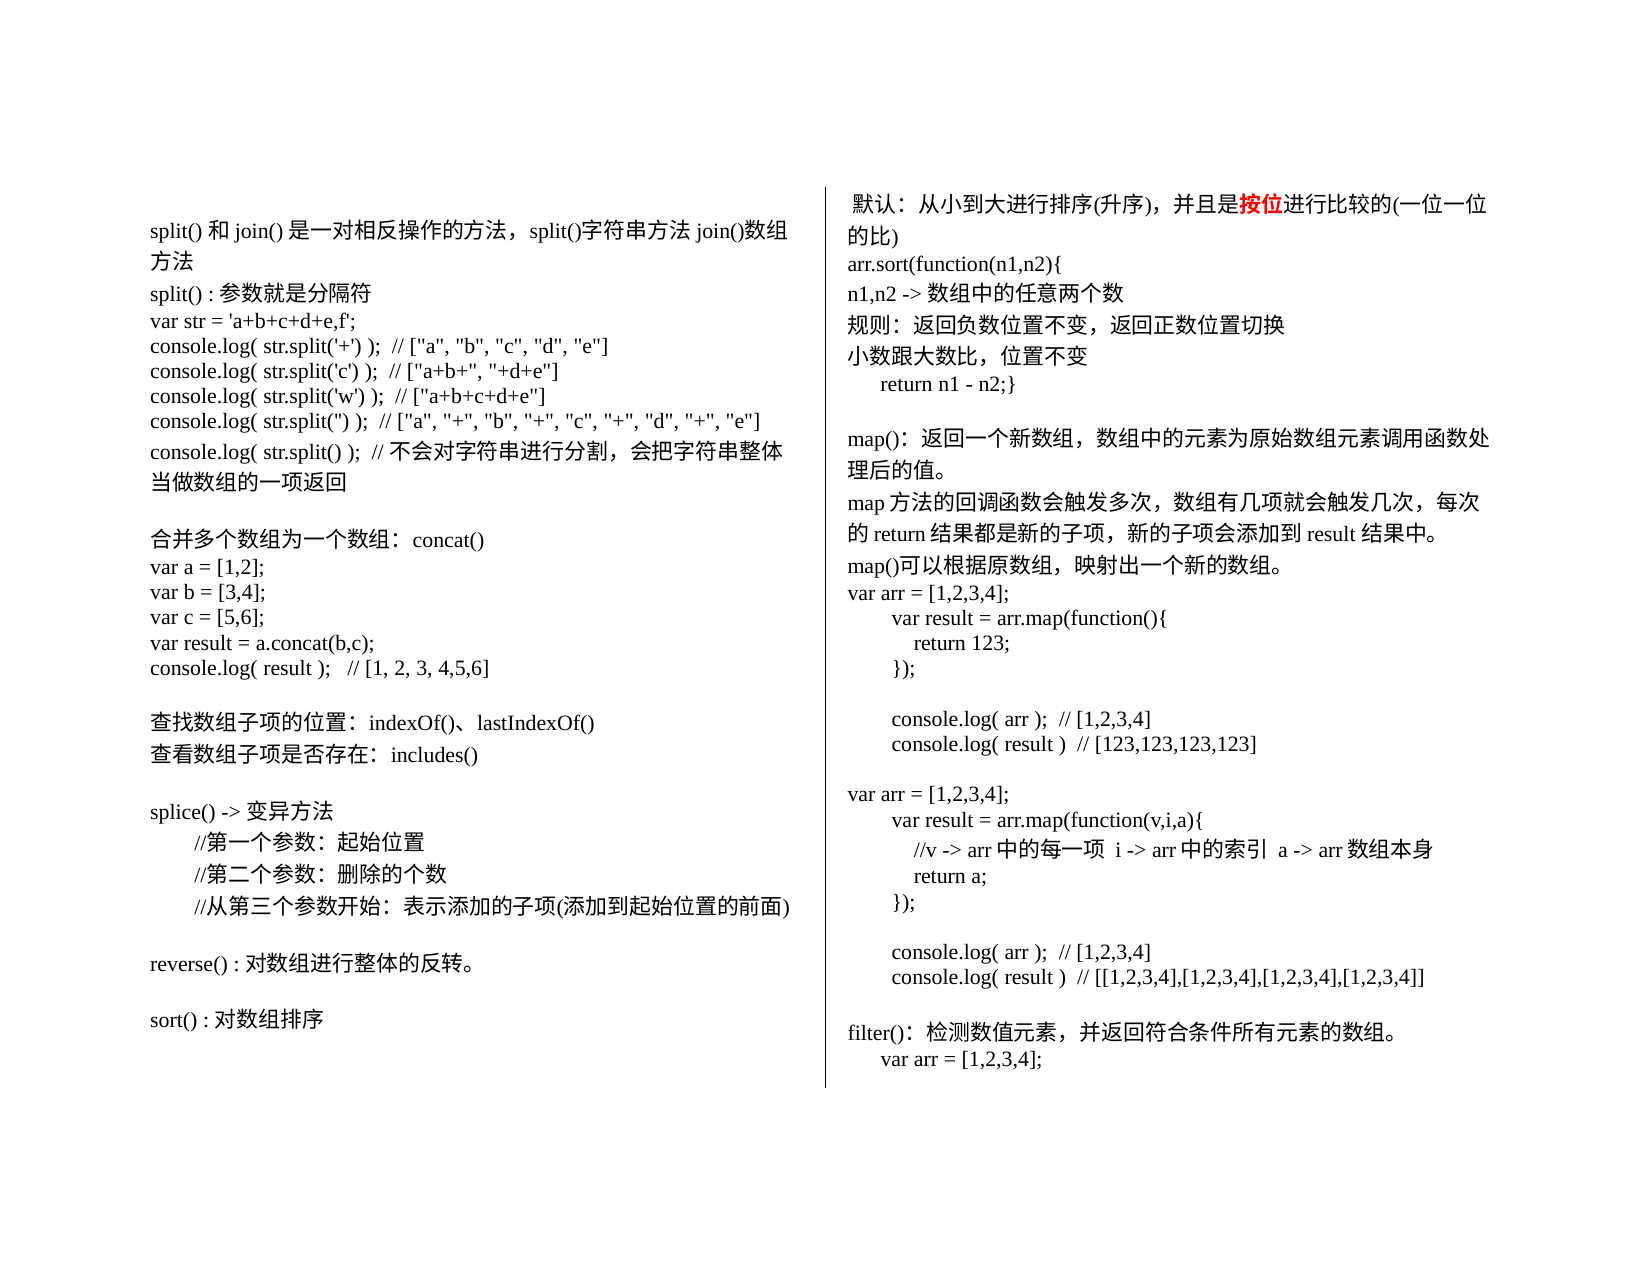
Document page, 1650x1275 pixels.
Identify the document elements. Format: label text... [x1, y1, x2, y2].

text arr.sort(function(n1,n2){ [847, 251, 1500, 276]
text reverse() : 对数组进行整体的反转。 [150, 946, 803, 977]
text n1,n2 -> 数组中的任意两个数 [847, 276, 1500, 308]
text var a = [1,2]; [150, 554, 803, 579]
text return a; [847, 863, 1500, 889]
text //从第三个参数开始：表示添加的子项(添加到起始位置的前面) [150, 889, 803, 920]
text map()：返回一个新数组，数组中的元素为原始数组元素调用函数处理后的值。 [847, 421, 1500, 485]
text 合并多个数组为一个数组：concat() [150, 522, 803, 554]
text 小数跟大数比，位置不变 [847, 339, 1500, 371]
text filter()：检测数值元素，并返回符合条件所有元素的数组。 [847, 1015, 1500, 1046]
text console.log( arr ); // [1,2,3,4] [847, 706, 1500, 731]
text console.log( result ); // [1, 2, 3, 4,5,6] [150, 655, 803, 680]
text console.log( str.split('') ); // ["a", "+", "b", "+", "c", "+", "d", "+", "e"] [150, 408, 803, 434]
text //第二个参数：删除的个数 [150, 857, 803, 889]
text console.log( result ) // [[1,2,3,4],[1,2,3,4],[1,2,3,4],[1,2,3,4]] [847, 964, 1500, 989]
text var arr = [1,2,3,4]; [847, 1046, 1500, 1072]
text 规则：返回负数位置不变，返回正数位置切换 [847, 308, 1500, 339]
text }); [847, 889, 1500, 914]
text splice() -> 变异方法 [150, 794, 803, 825]
text split() 和 join() 是一对相反操作的方法，split()字符串方法 join()数组方法 [150, 213, 803, 276]
text console.log( str.split() ); // 不会对字符串进行分割，会把字符串整体当做数组的一项返回 [150, 434, 803, 497]
text var result = arr.map(function(){ [847, 605, 1500, 630]
text var str = 'a+b+c+d+e,f'; [150, 308, 803, 333]
text console.log( str.split('w') ); // ["a+b+c+d+e"] [150, 383, 803, 408]
text var result = a.concat(b,c); [150, 629, 803, 655]
text return n1 - n2;} [847, 371, 1500, 396]
text console.log( str.split('c') ); // ["a+b+", "+d+e"] [150, 358, 803, 383]
text split() : 参数就是分隔符 [150, 276, 803, 308]
text sort() : 对数组排序 [150, 1002, 803, 1034]
text //v -> arr中的每一项 i -> arr中的索引 a -> arr数组本身 [847, 832, 1500, 863]
text 查看数组子项是否存在：includes() [150, 737, 803, 768]
text var b = [3,4]; [150, 579, 803, 604]
text var c = [5,6]; [150, 604, 803, 629]
text //第一个参数：起始位置 [150, 825, 803, 857]
text var arr = [1,2,3,4]; [847, 781, 1500, 807]
text var result = arr.map(function(v,i,a){ [847, 807, 1500, 832]
text console.log( result ) // [123,123,123,123] [847, 731, 1500, 756]
text return 123; [847, 630, 1500, 655]
text var arr = [1,2,3,4]; [847, 580, 1500, 605]
text map方法的回调函数会触发多次，数组有几项就会触发几次，每次的return结果都是新的子项，新的子项会添加到 result 结果中。 [847, 485, 1500, 548]
text console.log( str.split('+') ); // ["a", "b", "c", "d", "e"] [150, 333, 803, 358]
text console.log( arr ); // [1,2,3,4] [847, 939, 1500, 964]
text }); [847, 655, 1500, 681]
text 默认：从小到大进行排序(升序)，并且是按位进行比较的(一位一位的比) [847, 187, 1500, 251]
text map()可以根据原数组，映射出一个新的数组。 [847, 548, 1500, 580]
text 查找数组子项的位置：indexOf()、lastIndexOf() [150, 705, 803, 737]
